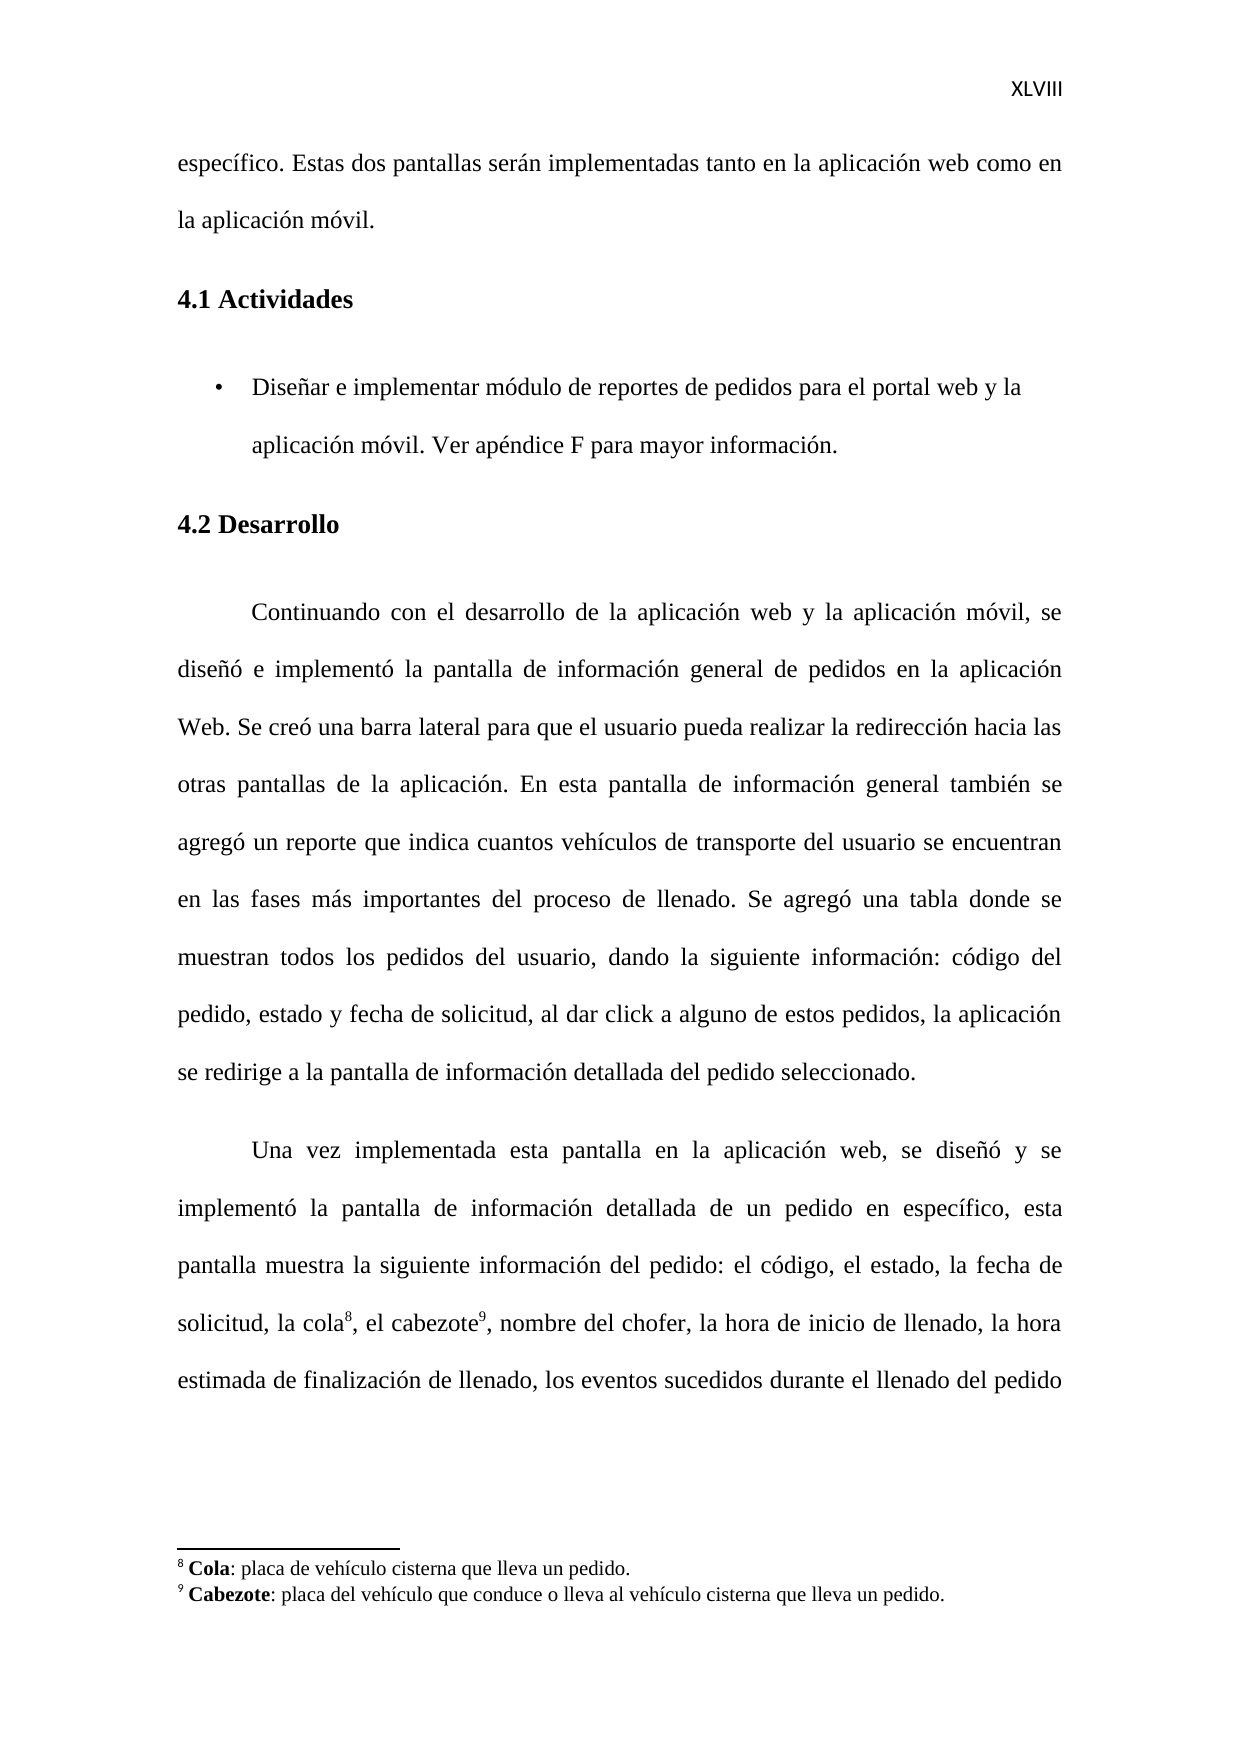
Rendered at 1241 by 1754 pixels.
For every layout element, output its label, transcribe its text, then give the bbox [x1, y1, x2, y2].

subtitle 4.1 Actividades [177, 283, 1063, 314]
list Diseñar e implementar módulo de reportes de pedidos para el portal web y la aplicación móvil. Ver apéndice F para mayor información. [214, 372, 1063, 458]
subtitle 4.2 Desarrollo [177, 508, 1063, 539]
text Continuando con el desarrollo de la aplicación web y la aplicación móvil, se diseñó e implementó la pantalla de información general de pedidos en la aplicación Web. Se creó una barra lateral para que el usuario pueda realizar la redirección hacia las otras pantallas de la aplicación. En esta pantalla de información general también se agregó un reporte que indica cuantos vehículos de transporte del usuario se encuentran en las fases más importantes del proceso de llenado. Se agregó una tabla donde se muestran todos los pedidos del usuario, dando la siguiente información: código del pedido, estado y fecha de solicitud, al dar click a alguno de estos pedidos, la aplicación se redirige a la pantalla de información detallada del pedido seleccionado. [177, 597, 1063, 1086]
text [177, 1135, 1063, 1394]
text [177, 148, 1063, 234]
